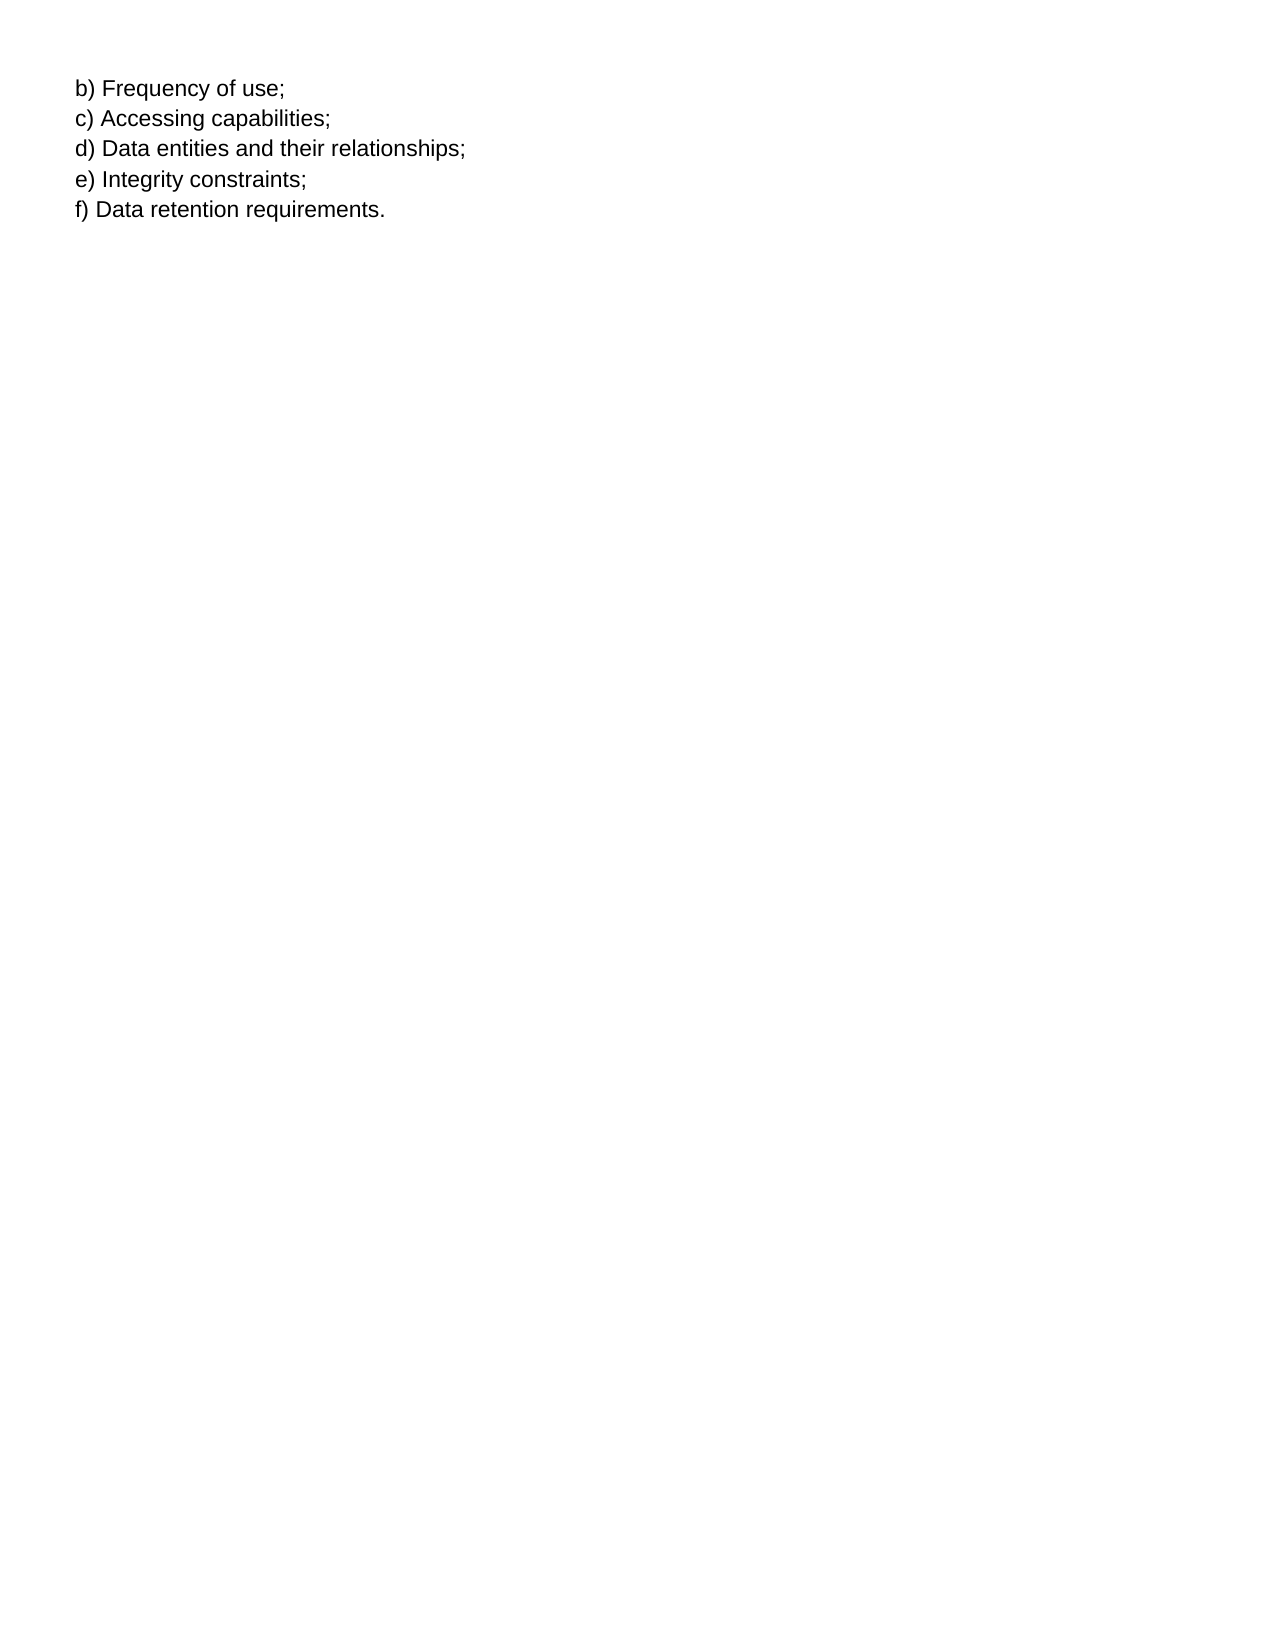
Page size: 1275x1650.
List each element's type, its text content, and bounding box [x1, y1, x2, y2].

text f) Data retention requirements. [75, 196, 1200, 252]
text c) Accessing capabilities; [75, 105, 1200, 132]
text e) Integrity constraints; [75, 166, 1200, 192]
text d) Data entities and their relationships; [75, 135, 1200, 162]
text b) Frequency of use; [75, 75, 1200, 101]
